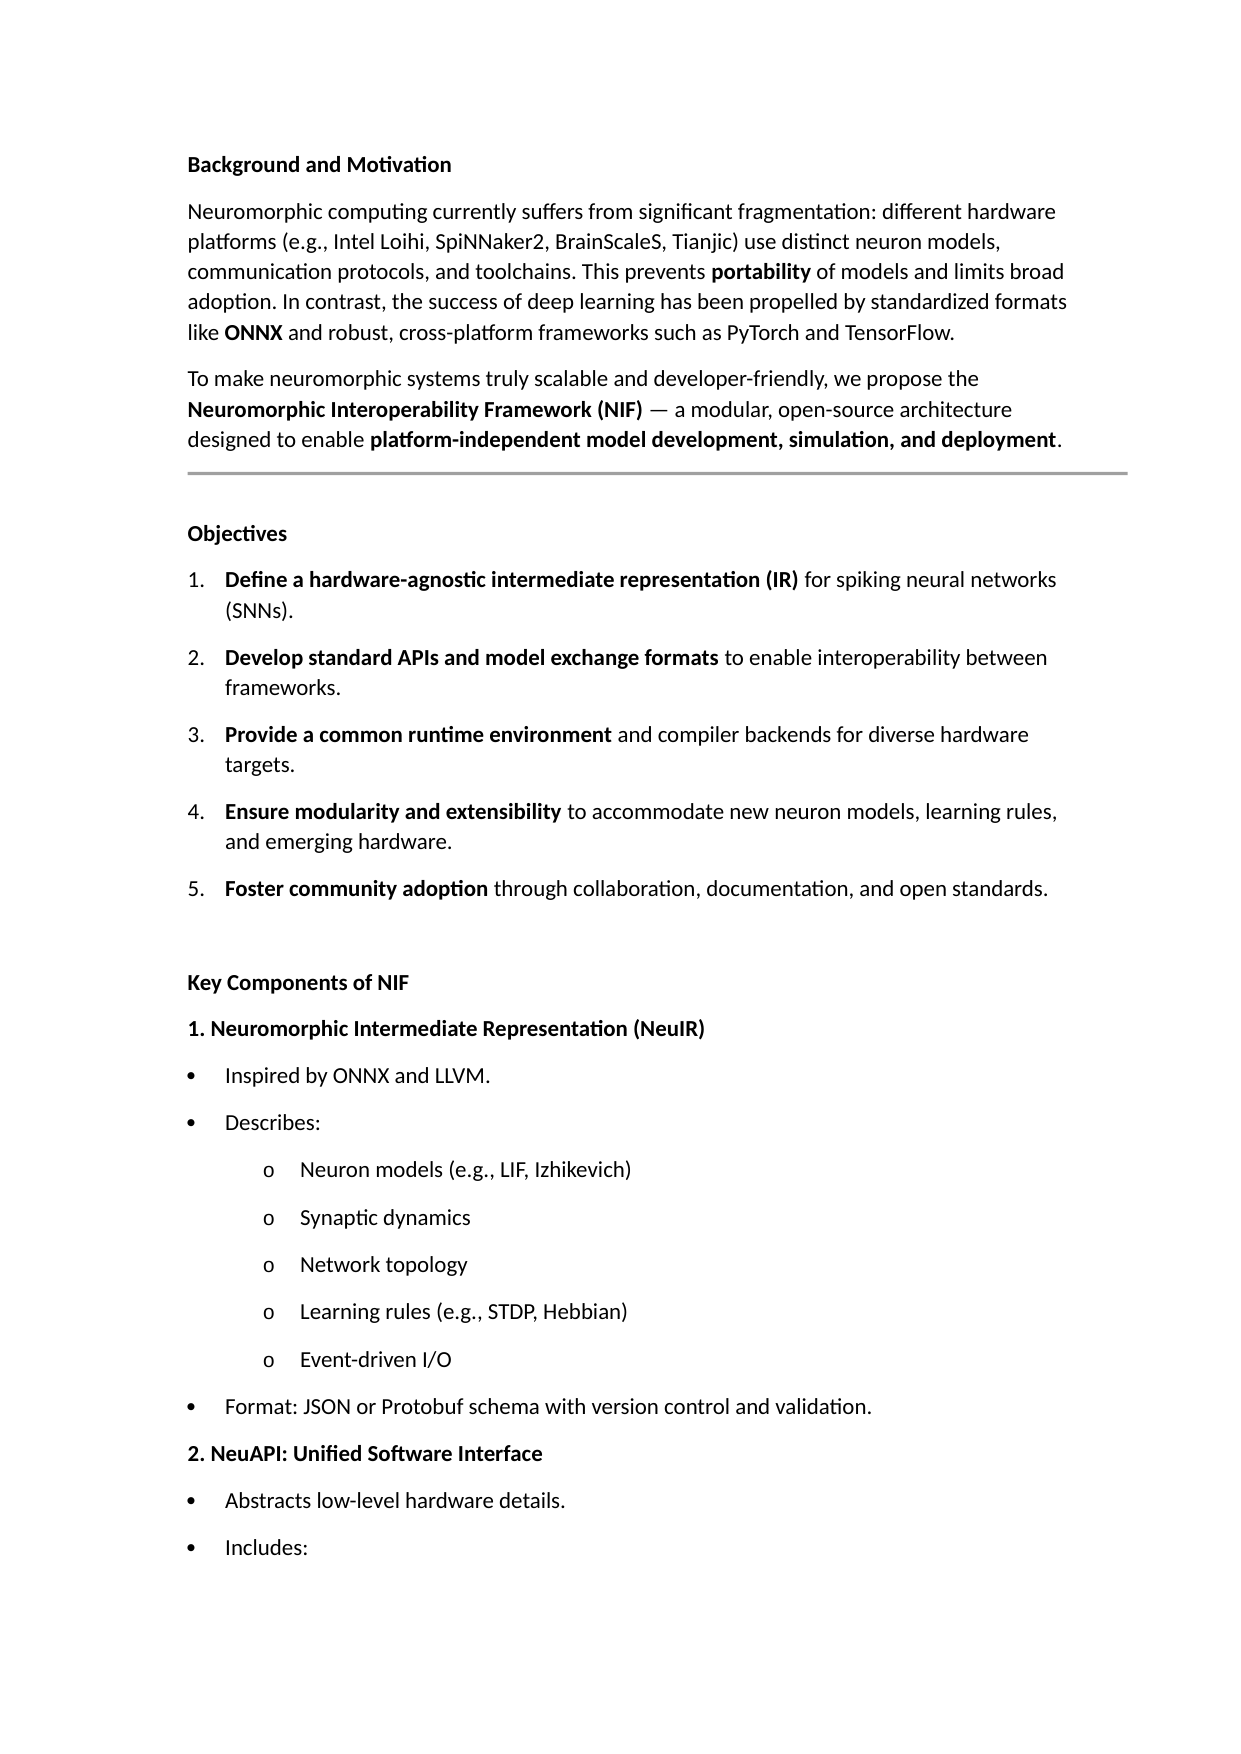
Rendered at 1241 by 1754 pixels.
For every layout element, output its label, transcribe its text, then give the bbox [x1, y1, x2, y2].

list Develop standard APIs and model exchange formats to enable interoperability between frameworks. [187, 643, 1090, 701]
list Define a hardware-agnostic intermediate representation (IR) for spiking neural networks (SNNs). [187, 566, 1090, 624]
list Inspired by ONNX and LLVM. [187, 1061, 1090, 1089]
text Neuromorphic computing currently suffers from significant fragmentation: different hardware platforms (e.g., Intel Loihi, SpiNNaker2, BrainScaleS, Tianjic) use distinct neuron models, communication protocols, and toolchains. This prevents portability of models and limits broad adoption. In contrast, the success of deep learning has been propelled by standardized formats like ONNX and robust, cross-platform frameworks such as PyTorch and TensorFlow. [187, 197, 1090, 346]
list Foster community adoption through collaboration, documentation, and open standards. [187, 874, 1090, 902]
text Background and Motivation [187, 150, 1090, 178]
list Describes: [187, 1108, 1090, 1136]
text Objectives [187, 519, 1090, 547]
list Abstracts low-level hardware details. [187, 1486, 1090, 1514]
list Synaptic dynamics [262, 1203, 1090, 1231]
list Includes: [187, 1533, 1090, 1561]
list Ensure modularity and extensibility to accommodate new neuron models, learning rules, and emerging hardware. [187, 797, 1090, 855]
text To make neuromorphic systems truly scalable and developer-friendly, we propose the Neuromorphic Interoperability Framework (NIF) — a modular, open-source architecture designed to enable platform-independent model development, simulation, and deployment. [187, 364, 1090, 453]
list Learning rules (e.g., STDP, Hebbian) [262, 1297, 1090, 1326]
list Provide a common runtime environment and compiler backends for diverse hardware targets. [187, 720, 1090, 778]
list Neuron models (e.g., LIF, Izhikevich) [262, 1155, 1090, 1184]
list Event-driven I/O [262, 1345, 1090, 1373]
text 1. Neuromorphic Intermediate Representation (NeuIR) [187, 1014, 1090, 1043]
text 2. NeuAPI: Unified Software Interface [187, 1439, 1090, 1467]
text Key Components of NIF [187, 968, 1090, 996]
list Network topology [262, 1250, 1090, 1278]
list Format: JSON or Protobuf schema with version control and validation. [187, 1392, 1090, 1420]
